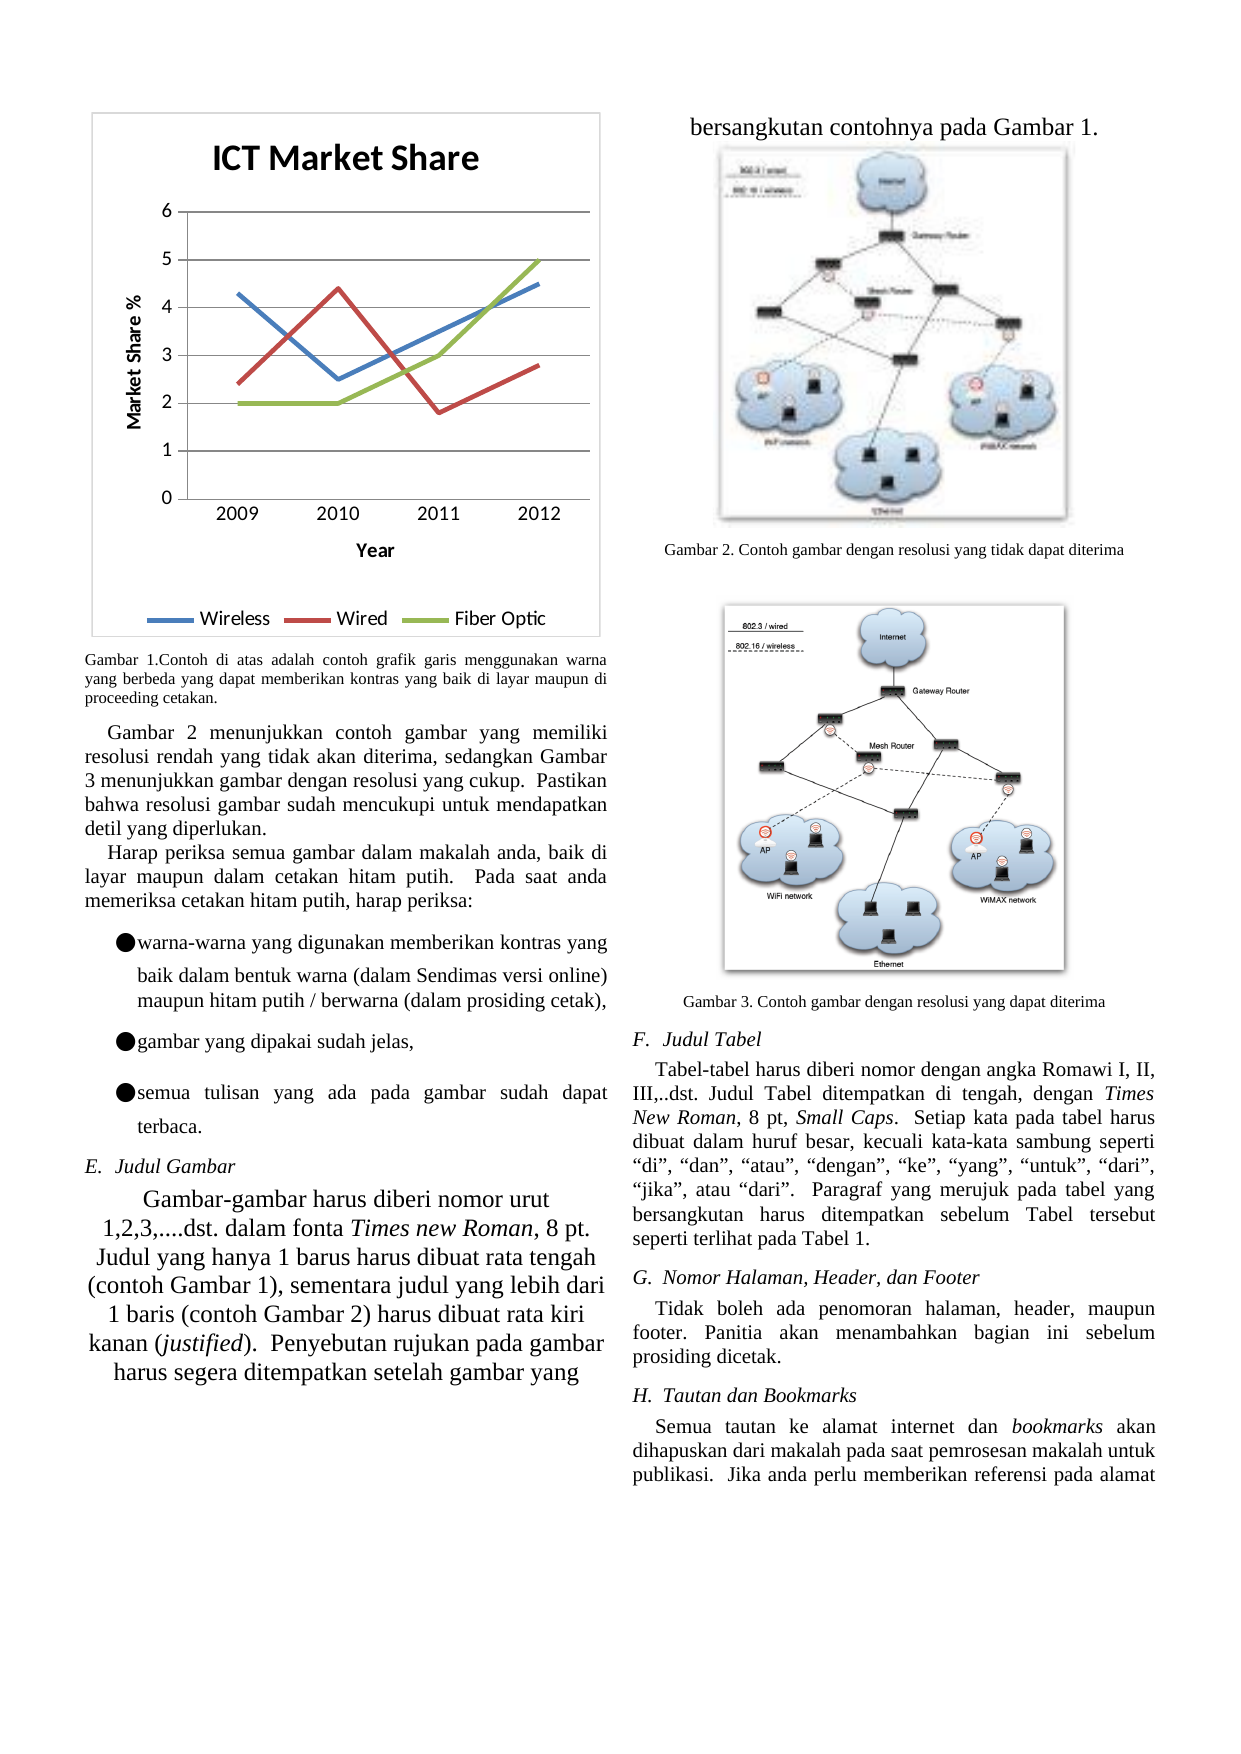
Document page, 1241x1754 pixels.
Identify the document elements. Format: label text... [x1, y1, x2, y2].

list Judul Gambar [84, 1154, 608, 1178]
text Gambar 2 menunjukkan contoh gambar yang memiliki resolusi rendah yang tidak akan diterima, sedangkan Gambar 3 menunjukkan gambar dengan resolusi yang cukup. Pastikan bahwa resolusi gambar sudah mencukupi untuk mendapatkan detil yang diperlukan. [84, 720, 608, 840]
text Tidak boleh ada penomoran halaman, header, maupun footer. Panitia akan menambahkan bagian ini sebelum prosiding dicetak. [632, 1296, 1156, 1368]
text Gambar 1.Contoh di atas adalah contoh grafik garis menggunakan warna yang berbeda yang dapat memberikan kontras yang baik di layar maupun di proceeding cetakan. [84, 650, 608, 707]
list Nomor Halaman, Header, dan Footer [632, 1265, 1156, 1289]
picture [714, 595, 1074, 980]
picture [712, 141, 1076, 528]
list warna-warna yang digunakan memberikan kontras yang baik dalam bentuk warna (dalam Sendimas versi online) maupun hitam putih / berwarna (dalam prosiding cetak), [114, 912, 608, 1012]
text Gambar 3. Contoh gambar dengan resolusi yang dapat diterima [632, 992, 1156, 1011]
text Tabel-tabel harus diberi nomor dengan angka Romawi I, II, III,..dst. Judul Tabel ditempatkan di tengah, dengan Times New Roman, 8 pt, Small Caps. Setiap kata pada tabel harus dibuat dalam huruf besar, kecuali kata-kata sambung seperti “di”, “dan”, “atau”, “dengan”, “ke”, “yang”, “untuk”, “dari”, “jika”, atau “dari”. Paragraf yang merujuk pada tabel yang bersangkutan harus ditempatkan sebelum Tabel tersebut seperti terlihat pada Tabel 1. [632, 1057, 1156, 1249]
list Tautan dan Bookmarks [632, 1383, 1156, 1407]
list semua tulisan yang ada pada gambar sudah dapat terbaca. [114, 1063, 608, 1138]
list gambar yang dipakai sudah jelas, [114, 1012, 608, 1063]
text Harap periksa semua gambar dalam makalah anda, baik di layar maupun dalam cetakan hitam putih. Pada saat anda memeriksa cetakan hitam putih, harap periksa: [84, 840, 608, 912]
text Gambar-gambar harus diberi nomor urut 1,2,3,....dst. dalam fonta Times new Roman, 8 pt. Judul yang hanya 1 barus harus dibuat rata tengah (contoh Gambar 1), sementara judul yang lebih dari 1 baris (contoh Gambar 2) harus dibuat rata kiri kanan (justified). Penyebutan rujukan pada gambar harus segera ditempatkan setelah gambar yang bersangkutan contohnya pada Gambar 1. [84, 1184, 608, 1385]
text Gambar 2. Contoh gambar dengan resolusi yang tidak dapat diterima [632, 540, 1156, 559]
list Judul Tabel [632, 1027, 1156, 1051]
